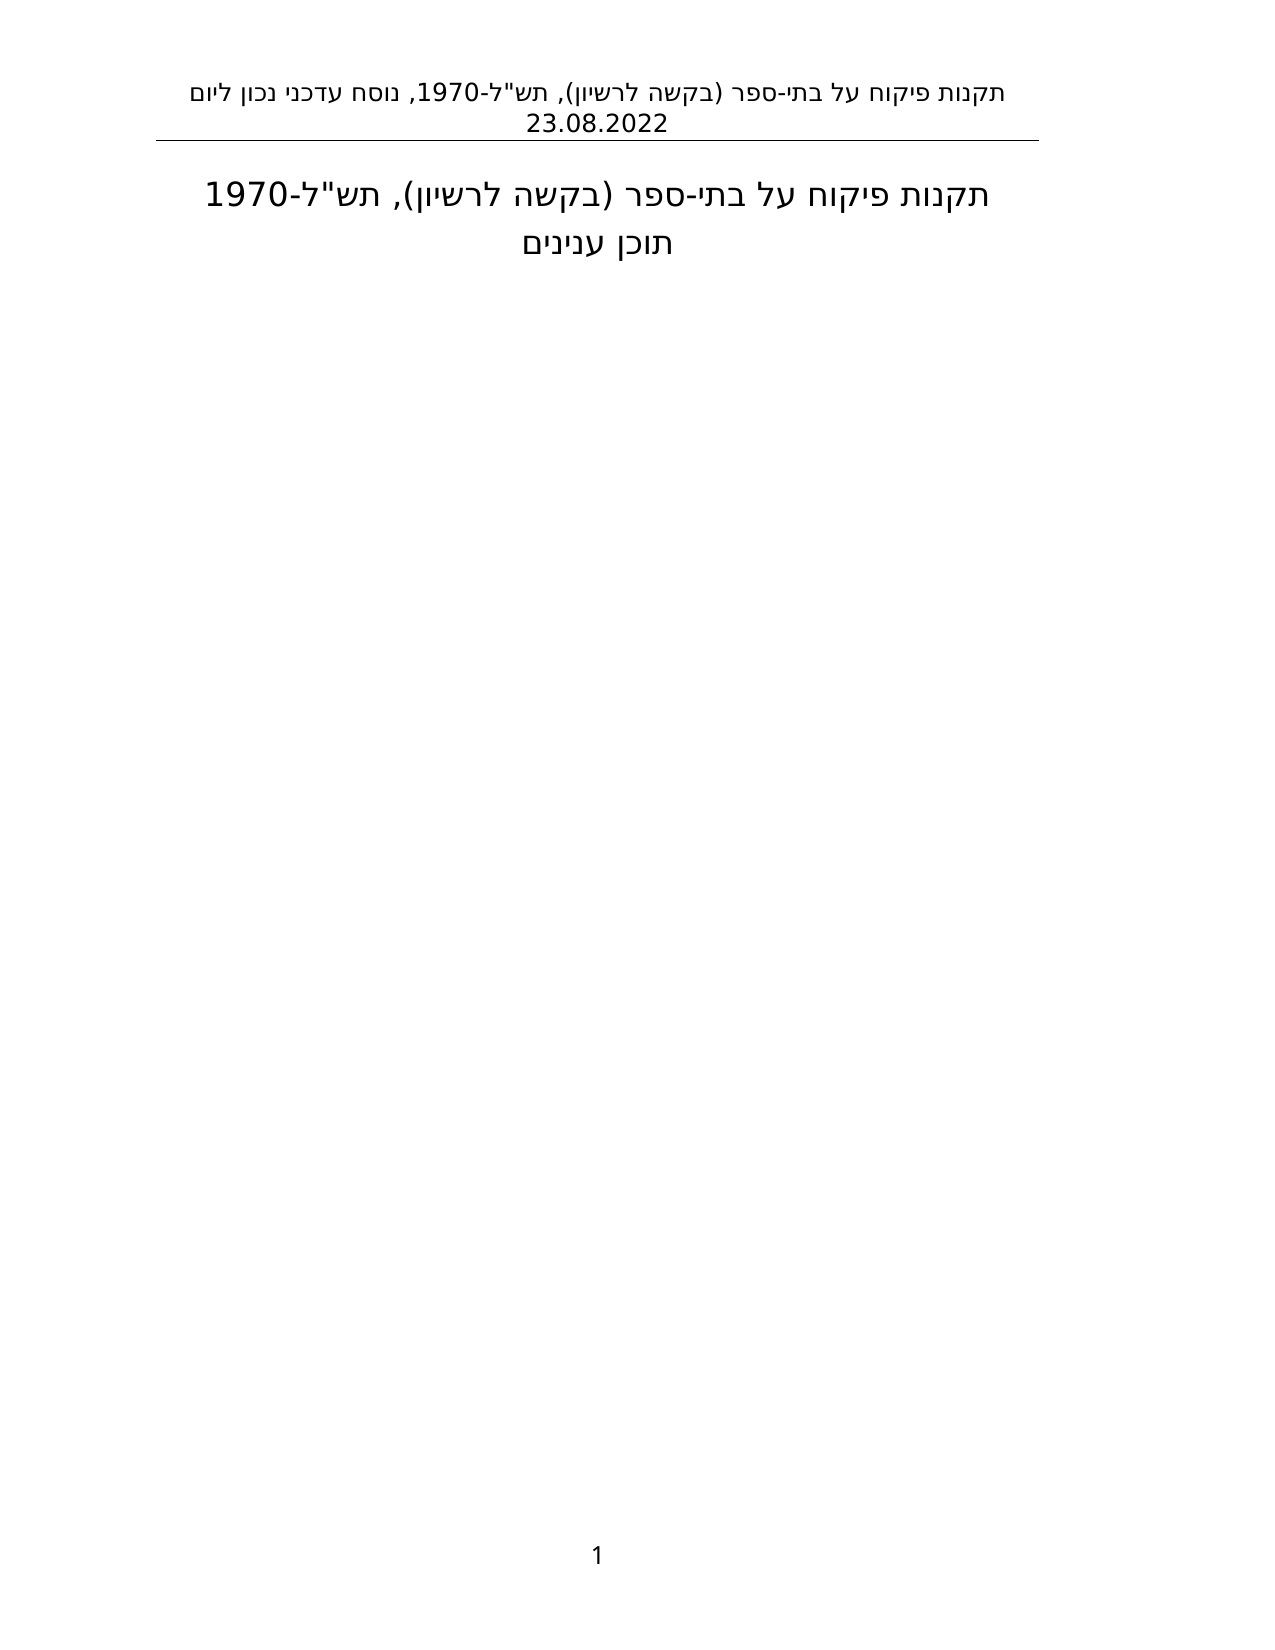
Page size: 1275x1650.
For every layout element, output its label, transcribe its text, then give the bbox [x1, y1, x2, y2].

text תקנות פיקוח על בתי-ספר (בקשה לרשיון), תש"ל-1970 [156, 182, 1039, 221]
text תוכן ענינים [156, 229, 1039, 268]
